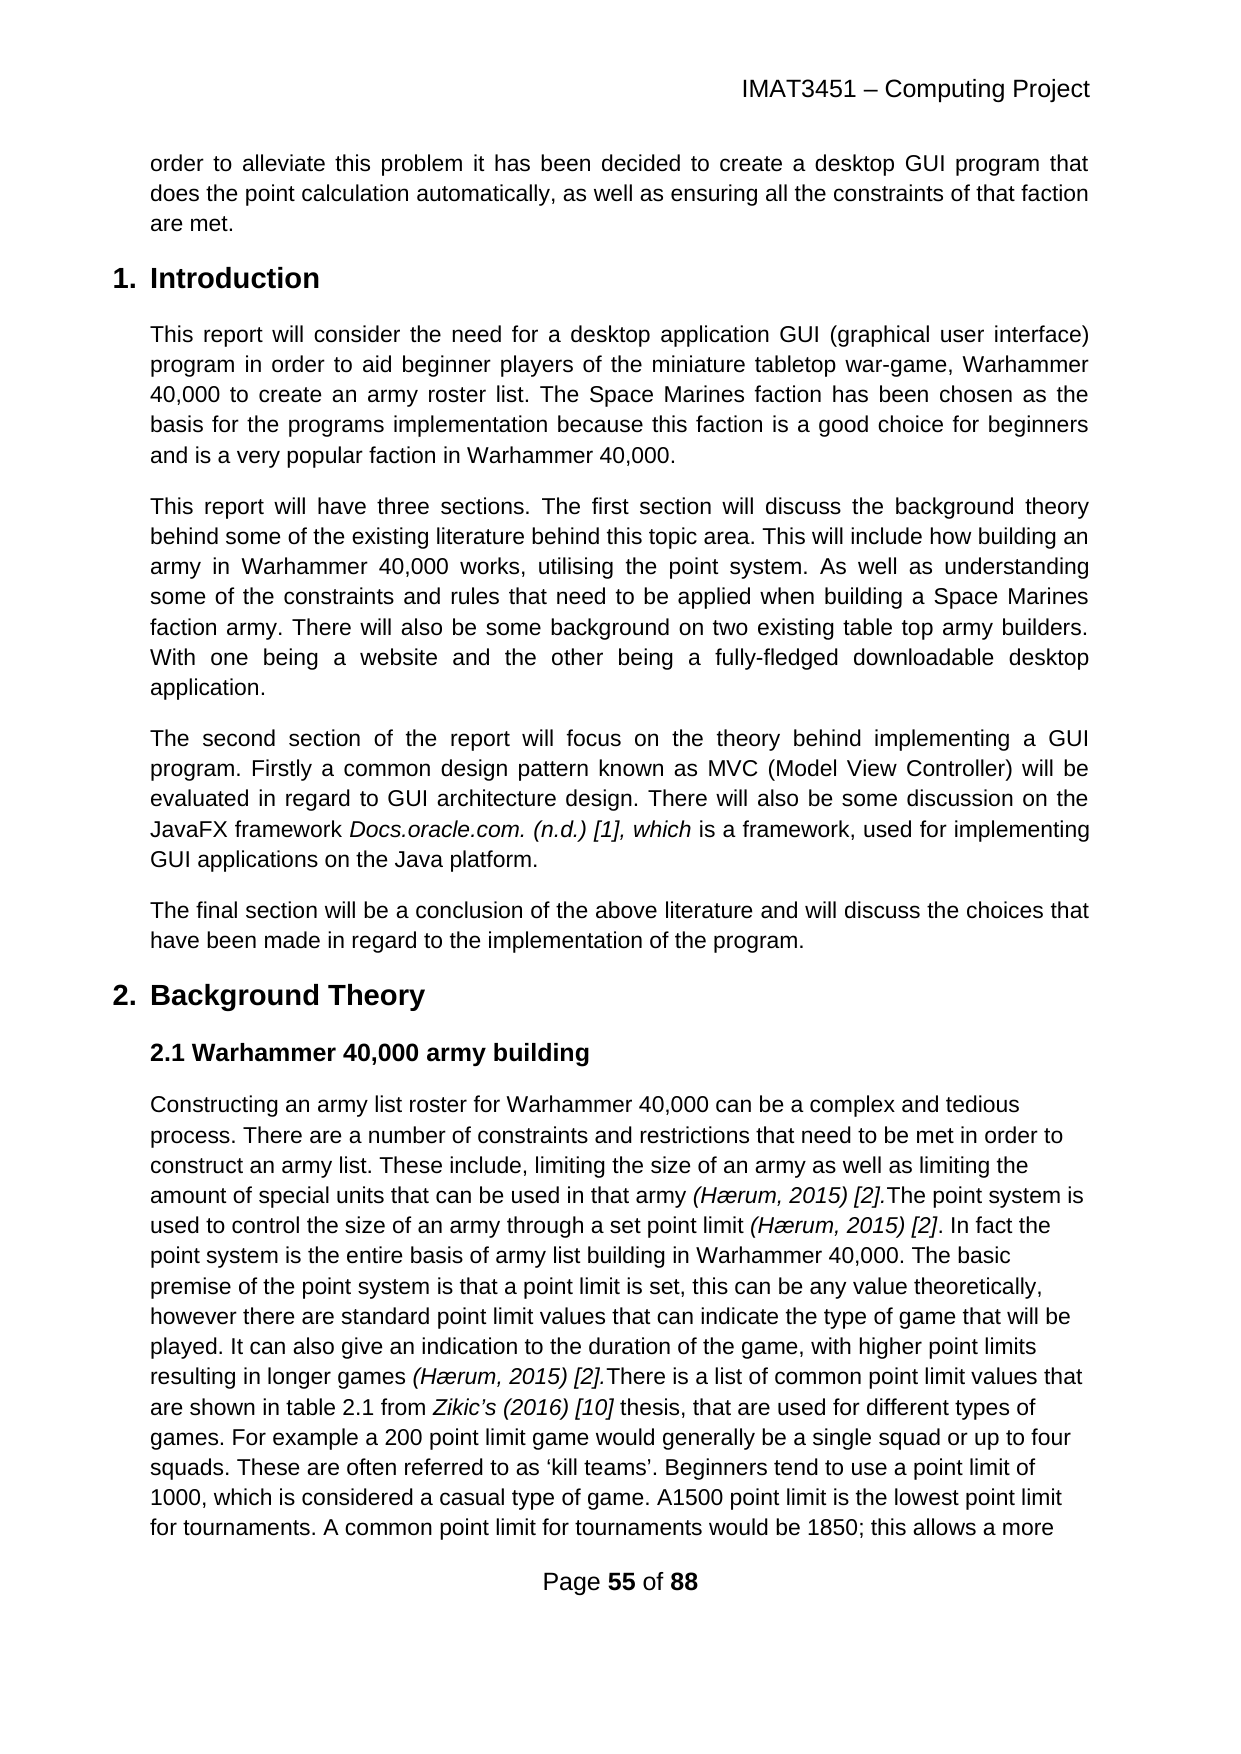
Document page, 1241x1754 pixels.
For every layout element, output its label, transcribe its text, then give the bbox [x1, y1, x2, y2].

list Background Theory [112, 978, 1090, 1012]
list Introduction [112, 261, 1090, 295]
text This report will consider the need for a desktop application GUI (graphical user interface) program in order to aid beginner players of the miniature tabletop war-game, Warhammer 40,000 to create an army roster list. The Space Marines faction has been chosen as the basis for the programs implementation because this faction is a good choice for beginners and is a very popular faction in Warhammer 40,000. [150, 321, 1090, 468]
text 2.1 Warhammer 40,000 army building [150, 1037, 1090, 1066]
text The final section will be a conclusion of the above literature and will discuss the choices that have been made in regard to the implementation of the program. [150, 897, 1090, 953]
text The second section of the report will focus on the theory behind implementing a GUI program. Firstly a common design pattern known as MVC (Model View Controller) will be evaluated in regard to GUI architecture design. There will also be some discussion on the JavaFX framework Docs.oracle.com. (n.d.) [1], which is a framework, used for implementing GUI applications on the Java platform. [150, 725, 1090, 872]
text This report will have three sections. The first section will discuss the background theory behind some of the existing literature behind this topic area. This will include how building an army in Warhammer 40,000 works, utilising the point system. As well as understanding some of the constraints and rules that need to be applied when building a Space Marines faction army. There will also be some background on two existing table top army builders. With one being a website and the other being a fully-fledged downloadable desktop application. [150, 493, 1090, 700]
